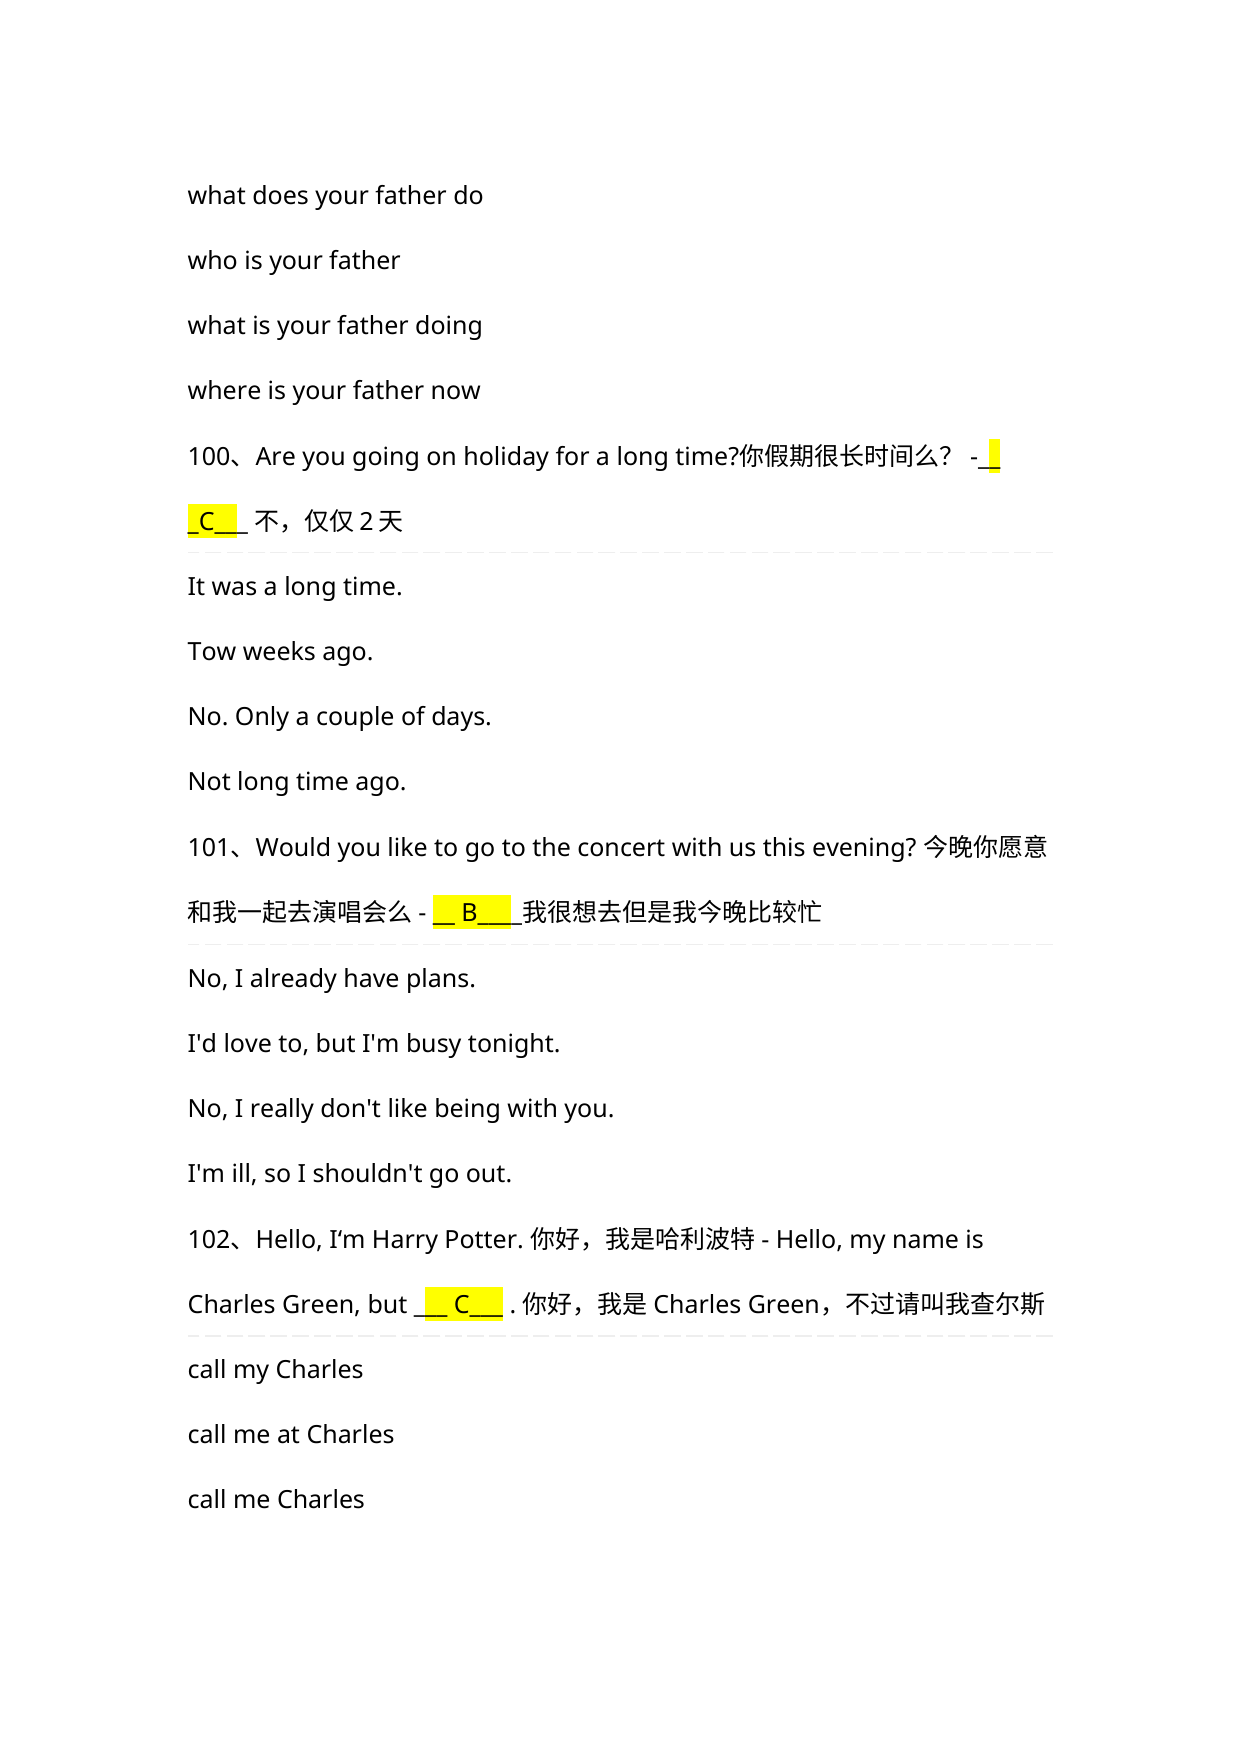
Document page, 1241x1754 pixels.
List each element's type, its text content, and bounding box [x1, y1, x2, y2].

text 101、Would you like to go to the concert with us this evening? 今晚你愿意和我一起去演唱会么 - __ B____我很想去但是我今晚比较忙 [187, 813, 1053, 945]
text who is your father [187, 227, 1053, 292]
text Tow weeks ago. [187, 618, 1053, 683]
text 100、Are you going on holiday for a long time?你假期很长时间么？ -__ _C___ 不，仅仅2天 [187, 422, 1053, 553]
text No, I really don't like being with you. [187, 1075, 1053, 1140]
text what does your father do [187, 162, 1053, 227]
text where is your father now [187, 357, 1053, 422]
text I'm ill, so I shouldn't go out. [187, 1140, 1053, 1205]
text what is your father doing [187, 292, 1053, 357]
text call me at Charles [187, 1402, 1053, 1467]
text call my Charles [187, 1337, 1053, 1402]
text 102、Hello, I‘m Harry Potter. 你好，我是哈利波特 - Hello, my name is Charles Green, but ___ C___ . 你好，我是 Charles Green，不过请叫我查尔斯 [187, 1205, 1053, 1337]
text No. Only a couple of days. [187, 683, 1053, 748]
text Not long time ago. [187, 748, 1053, 813]
text No, I already have plans. [187, 945, 1053, 1010]
text call me Charles [187, 1467, 1053, 1532]
text It was a long time. [187, 553, 1053, 618]
text I'd love to, but I'm busy tonight. [187, 1010, 1053, 1075]
